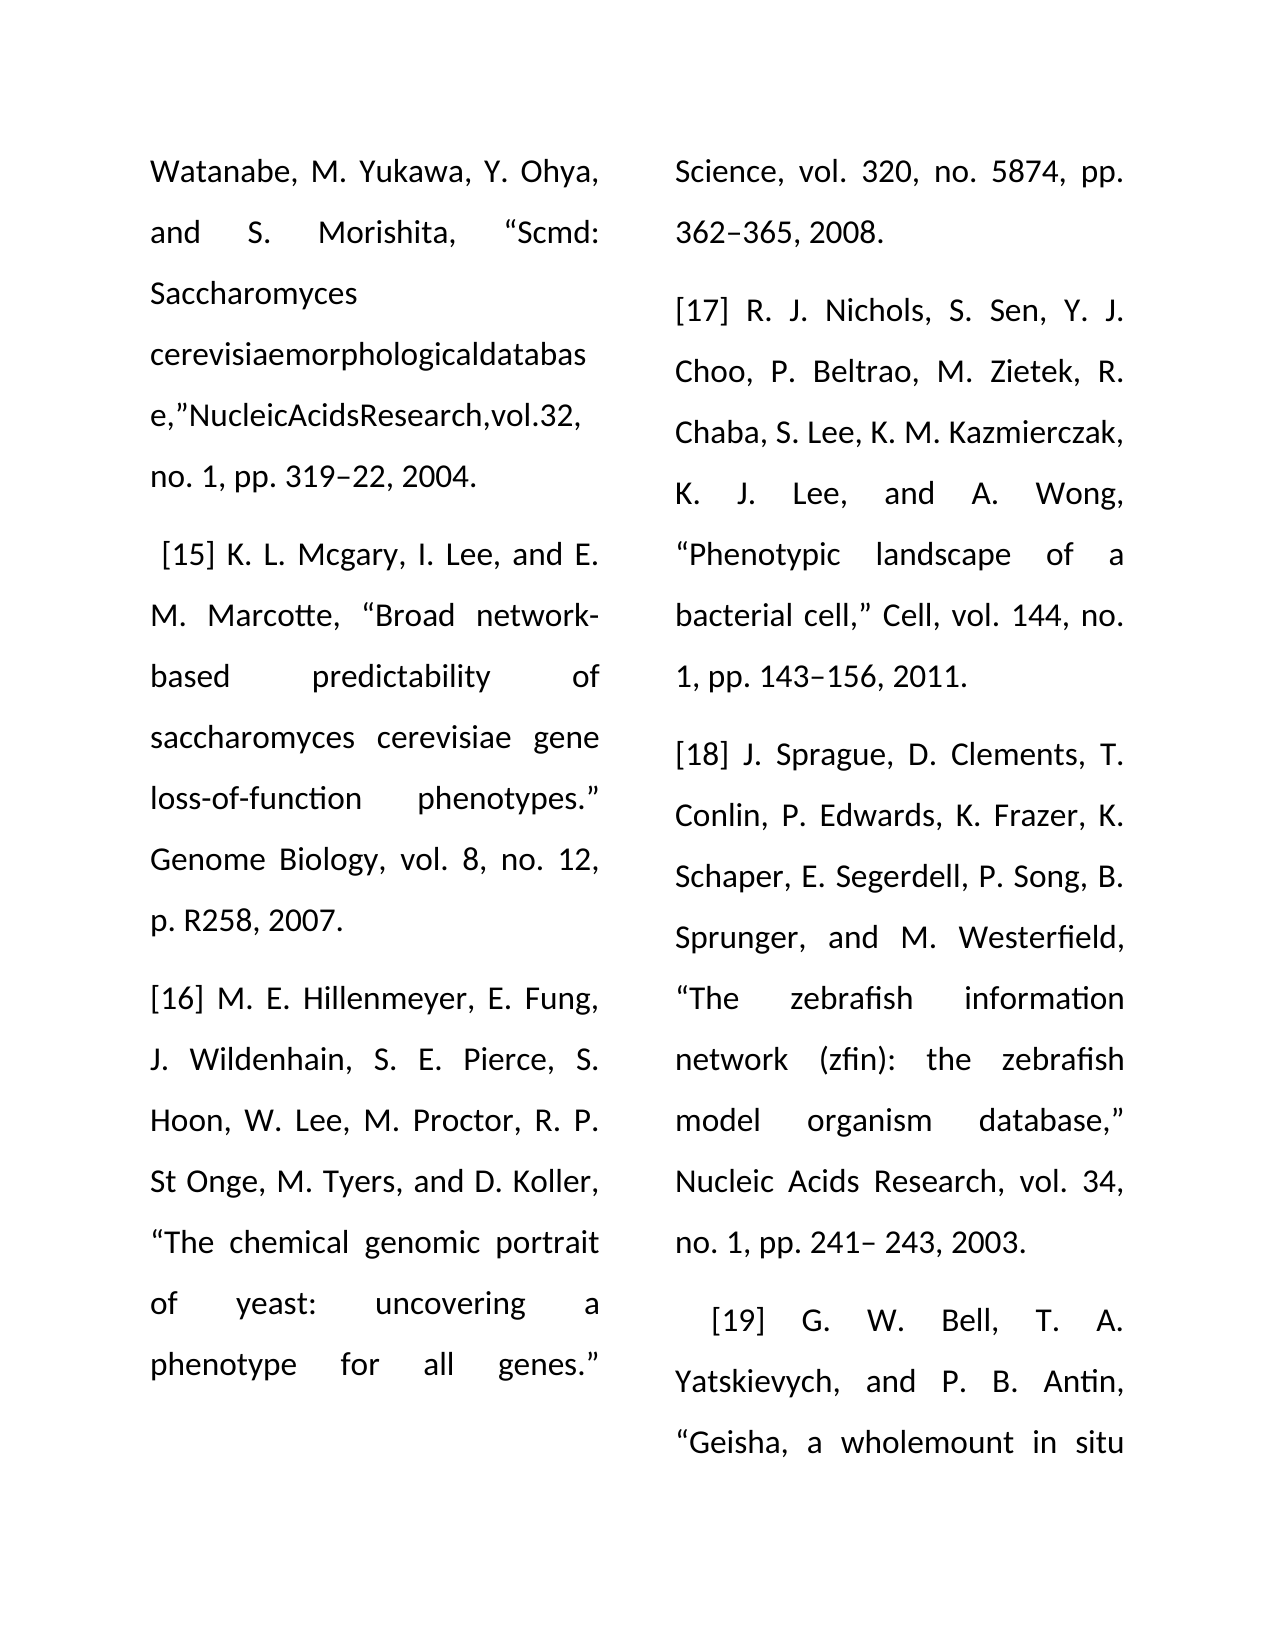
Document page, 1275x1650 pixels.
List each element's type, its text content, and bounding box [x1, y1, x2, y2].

text [16] M. E. Hillenmeyer, E. Fung, J. Wildenhain, S. E. Pierce, S. Hoon, W. Lee, M. Proctor, R. P. St Onge, M. Tyers, and D. Koller, “The chemical genomic portrait of yeast: uncovering a phenotype for all genes.” Science, vol. 320, no. 5874, pp. 362–365, 2008. [150, 977, 600, 1384]
text [15] K. L. Mcgary, I. Lee, and E. M. Marcotte, “Broad network-based predictability of saccharomyces cerevisiae gene loss-of-function phenotypes.” Genome Biology, vol. 8, no. 12, p. R258, 2007. [150, 533, 600, 940]
text [18] J. Sprague, D. Clements, T. Conlin, P. Edwards, K. Frazer, K. Schaper, E. Segerdell, P. Song, B. Sprunger, and M. Westerﬁeld, “The zebraﬁsh information network (zﬁn): the zebraﬁsh model organism database,” Nucleic Acids Research, vol. 34, no. 1, pp. 241– 243, 2003. [675, 733, 1125, 1262]
text [17] R. J. Nichols, S. Sen, Y. J. Choo, P. Beltrao, M. Zietek, R. Chaba, S. Lee, K. M. Kazmierczak, K. J. Lee, and A. Wong, “Phenotypic landscape of a bacterial cell,” Cell, vol. 144, no. 1, pp. 143–156, 2011. [675, 289, 1125, 696]
text [16] M. E. Hillenmeyer, E. Fung, J. Wildenhain, S. E. Pierce, S. Hoon, W. Lee, M. Proctor, R. P. St Onge, M. Tyers, and D. Koller, “The chemical genomic portrait of yeast: uncovering a phenotype for all genes.” Science, vol. 320, no. 5874, pp. 362–365, 2008. [675, 150, 1125, 252]
